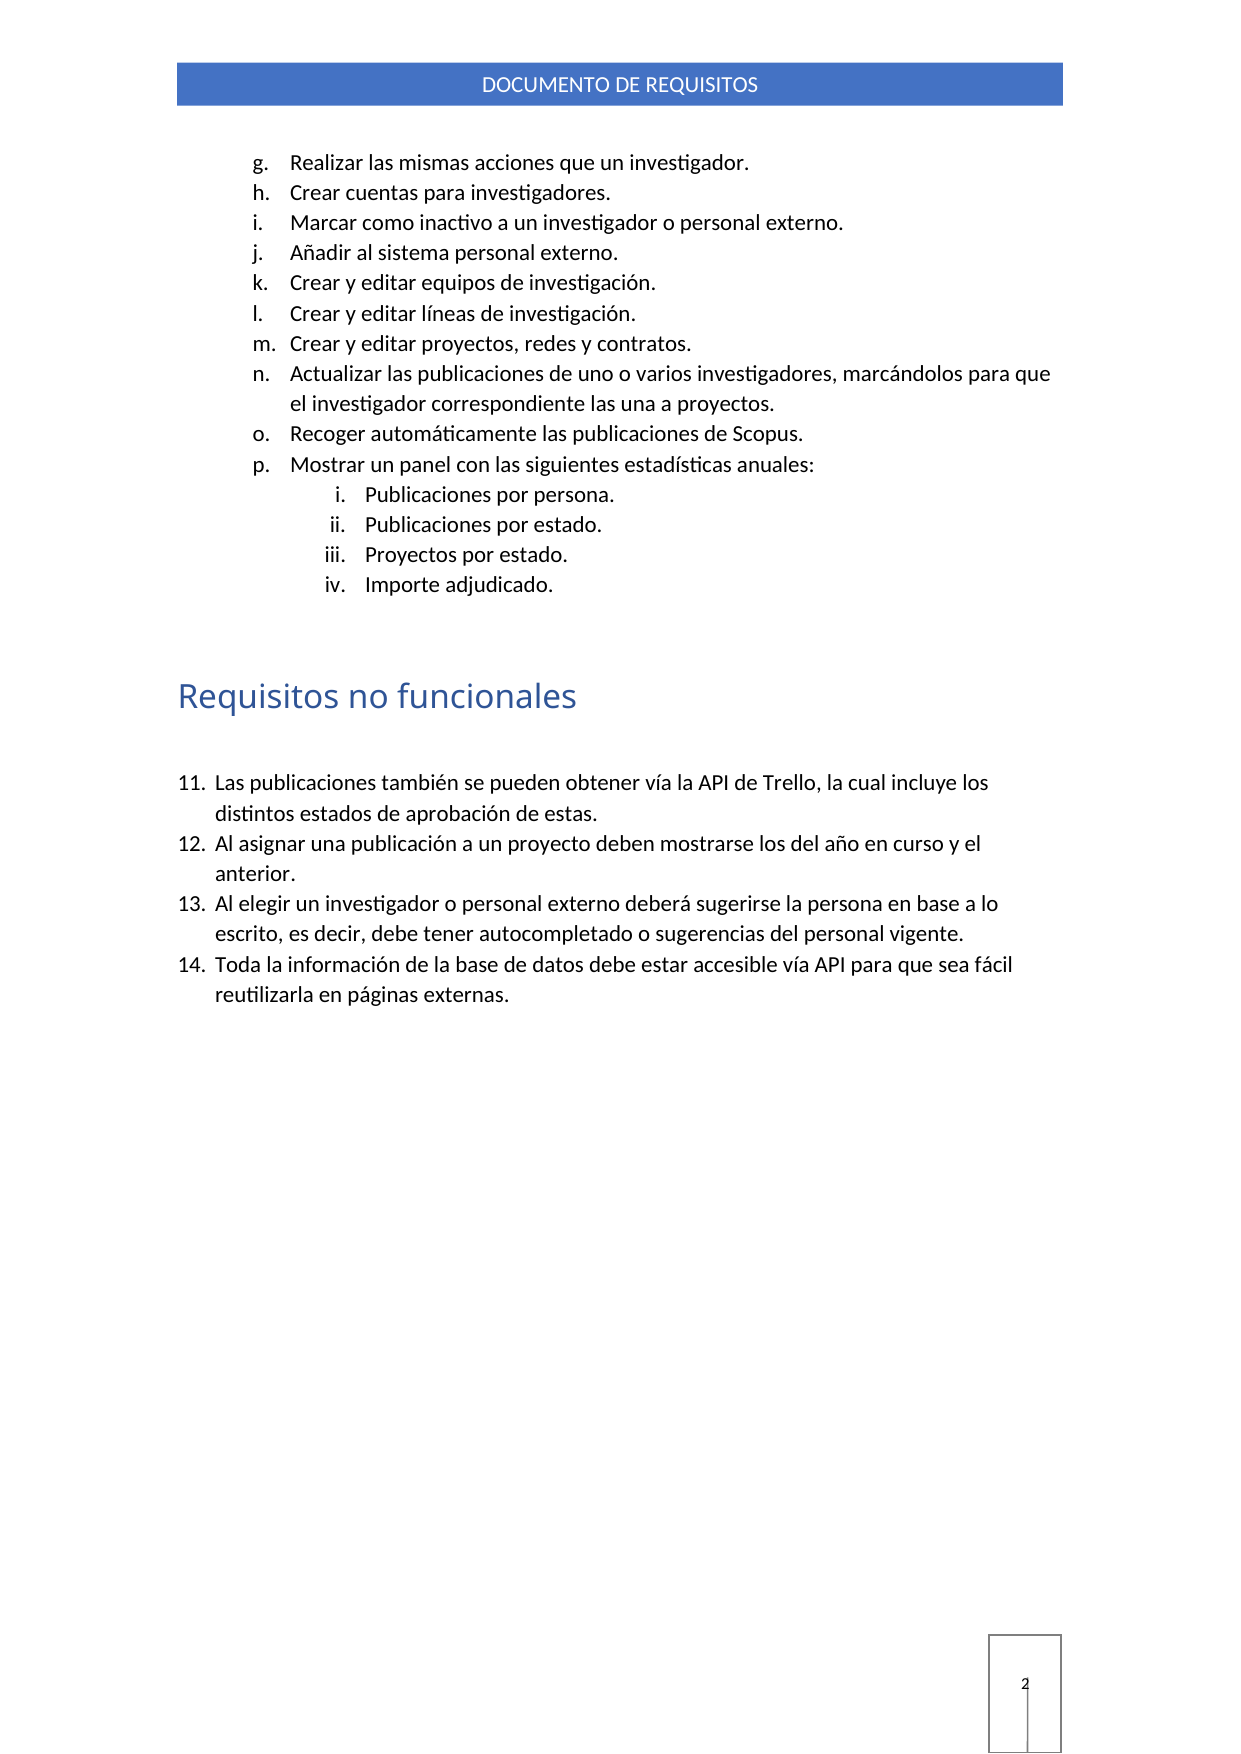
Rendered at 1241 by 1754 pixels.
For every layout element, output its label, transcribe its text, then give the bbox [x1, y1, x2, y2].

list Al elegir un investigador o personal externo deberá sugerirse la persona en base a lo escrito, es decir, debe tener autocompletado o sugerencias del personal vigente. [177, 889, 1063, 947]
list Proyectos por estado. [346, 540, 1063, 568]
list Mostrar un panel con las siguientes estadísticas anuales: [252, 450, 1063, 478]
list Crear y editar equipos de investigación. [252, 268, 1063, 296]
list Importe adjudicado. [346, 571, 1063, 598]
list Crear y editar líneas de investigación. [252, 299, 1063, 327]
list Marcar como inactivo a un investigador o personal externo. [252, 208, 1063, 236]
list Al asignar una publicación a un proyecto deben mostrarse los del año en curso y el anterior. [177, 829, 1063, 887]
list Publicaciones por estado. [346, 510, 1063, 538]
list Crear y editar proyectos, redes y contratos. [252, 329, 1063, 357]
list Realizar las mismas acciones que un investigador. [252, 148, 1063, 176]
list Toda la información de la base de datos debe estar accesible vía API para que sea fácil reutilizarla en páginas externas. [177, 950, 1063, 1008]
list Las publicaciones también se pueden obtener vía la API de Trello, la cual incluye los distintos estados de aprobación de estas. [177, 768, 1063, 827]
list Recoger automáticamente las publicaciones de Scopus. [252, 419, 1063, 447]
list Crear cuentas para investigadores. [252, 178, 1063, 206]
list Añadir al sistema personal externo. [252, 238, 1063, 266]
list Publicaciones por persona. [346, 480, 1063, 508]
list Actualizar las publicaciones de uno o varios investigadores, marcándolos para que el investigador correspondiente las una a proyectos. [252, 359, 1063, 417]
subtitle Requisitos no funcionales [177, 673, 1063, 718]
